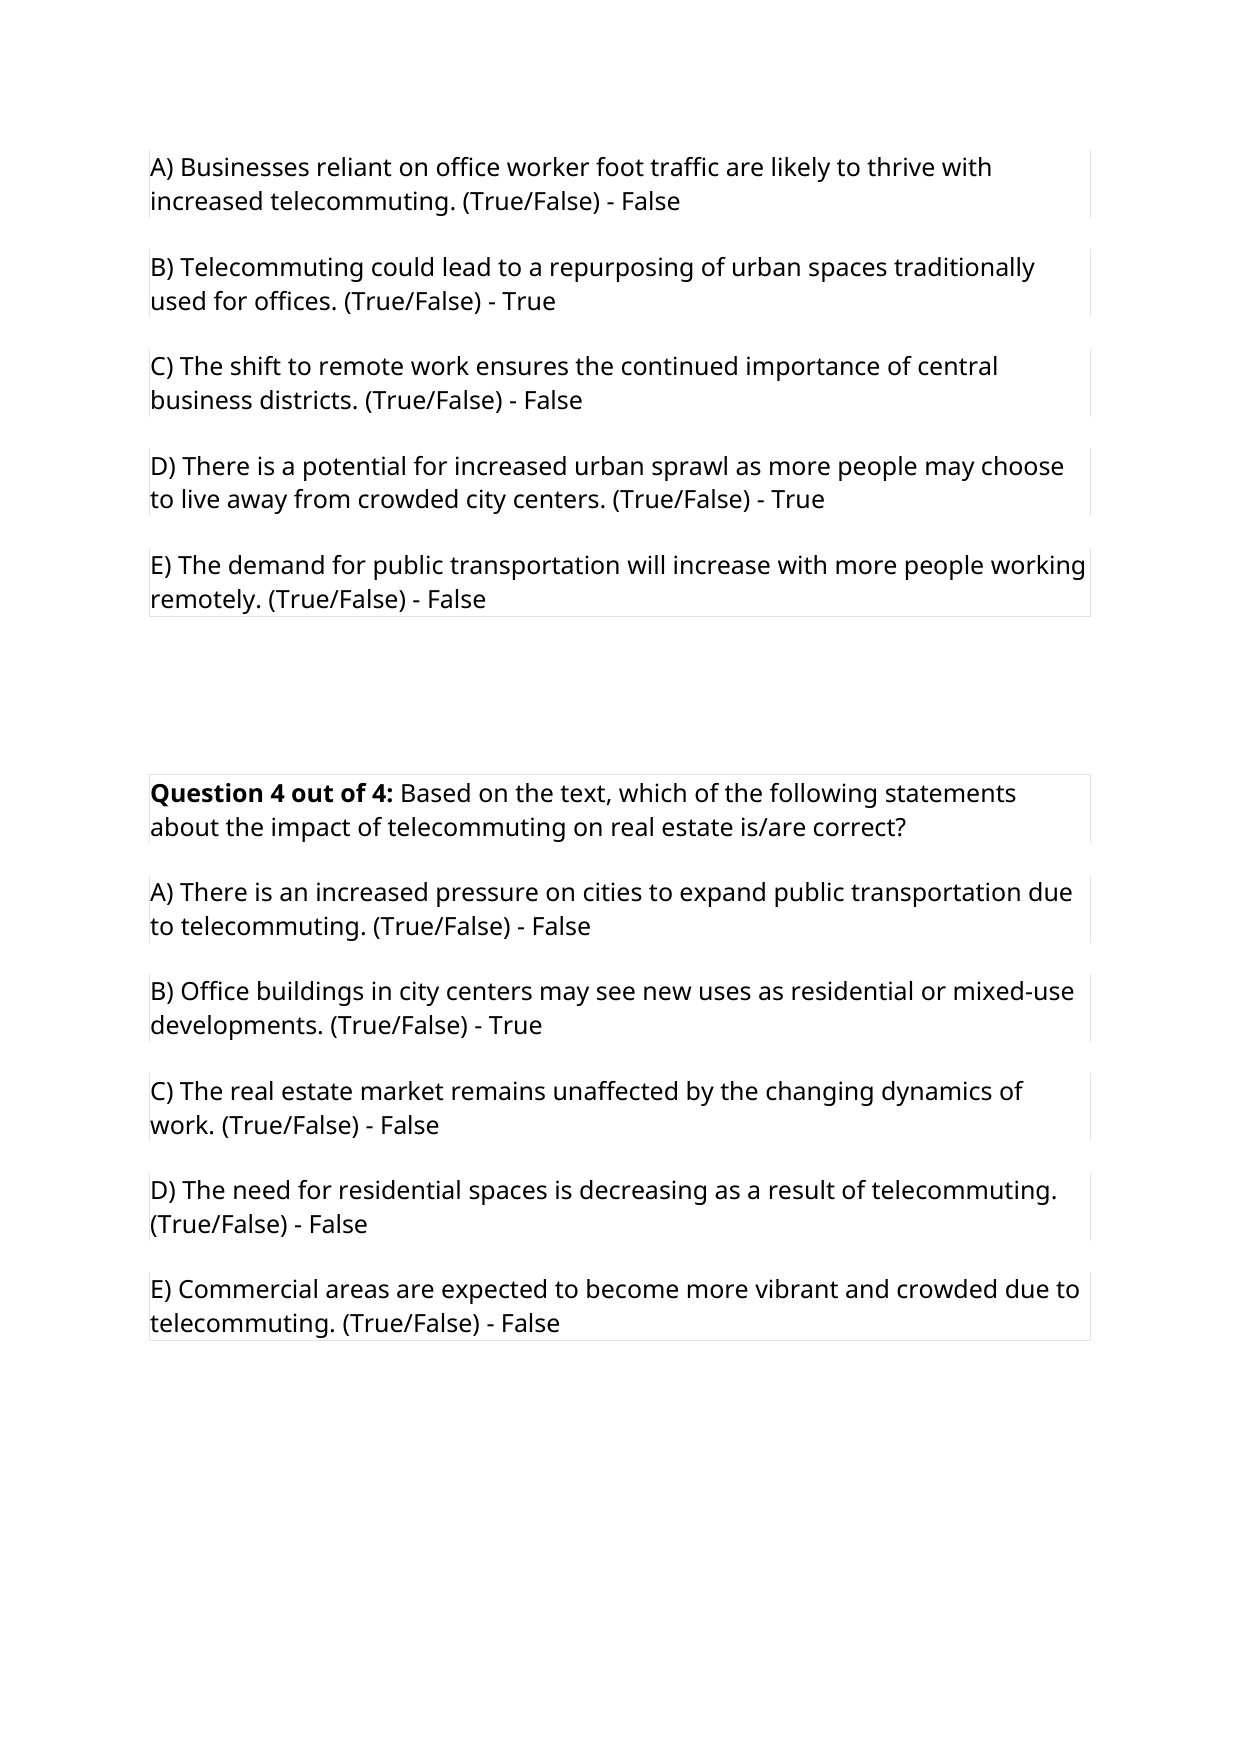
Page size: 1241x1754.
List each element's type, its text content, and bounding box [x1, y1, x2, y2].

text D) The need for residential spaces is decreasing as a result of telecommuting. (True/False) - False [150, 1173, 1090, 1241]
text D) There is a potential for increased urban sprawl as more people may choose to live away from crowded city centers. (True/False) - True [150, 448, 1090, 516]
text Question 4 out of 4: Based on the text, which of the following statements about the impact of telecommuting on real estate is/are correct? [150, 775, 1090, 843]
text B) Telecommuting could lead to a repurposing of urban spaces traditionally used for offices. (True/False) - True [150, 249, 1090, 317]
text E) Commercial areas are expected to become more vibrant and crowded due to telecommuting. (True/False) - False [150, 1272, 1090, 1340]
text C) The real estate market remains unaffected by the changing dynamics of work. (True/False) - False [150, 1073, 1090, 1141]
text A) There is an increased pressure on cities to expand public transportation due to telecommuting. (True/False) - False [149, 874, 1090, 943]
text A) Businesses reliant on office worker foot traffic are likely to thrive with increased telecommuting. (True/False) - False [150, 150, 1090, 218]
text E) The demand for public transportation will increase with more people working remotely. (True/False) - False [149, 547, 1090, 616]
text B) Office buildings in city centers may see new uses as residential or mixed-use developments. (True/False) - True [150, 974, 1090, 1042]
text C) The shift to remote work ensures the continued importance of central business districts. (True/False) - False [150, 349, 1090, 417]
